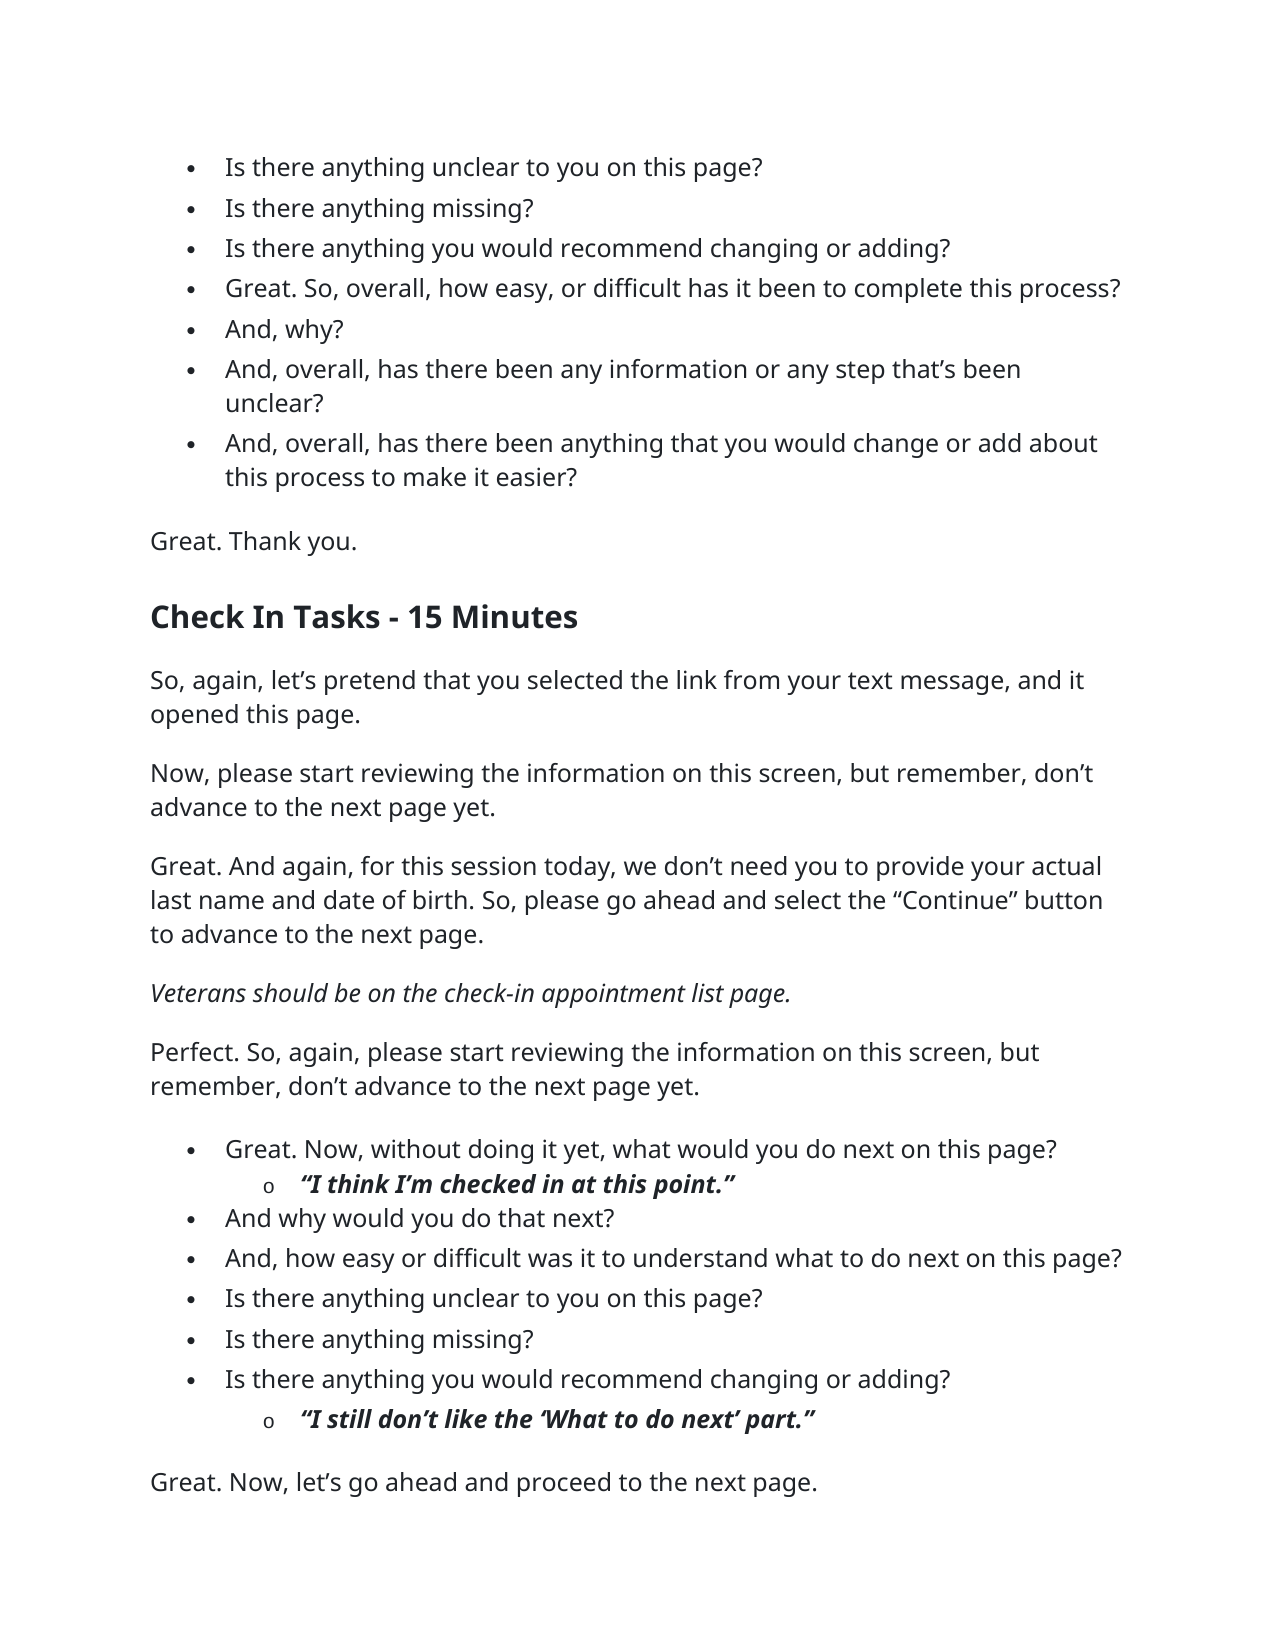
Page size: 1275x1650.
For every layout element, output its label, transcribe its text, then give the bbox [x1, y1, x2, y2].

list Is there anything you would recommend changing or adding? [187, 1362, 1125, 1396]
text Veterans should be on the check-in appointment list page. [150, 976, 1125, 1010]
list And, why? [187, 311, 1125, 345]
list Is there anything you would recommend changing or adding? [187, 231, 1125, 265]
text Now, please start reviewing the information on this screen, but remember, don’t advance to the next page yet. [150, 756, 1125, 824]
text Check In Tasks - 15 Minutes [150, 595, 1125, 637]
list Is there anything missing? [187, 1321, 1125, 1355]
list And, overall, has there been anything that you would change or add about this process to make it easier? [187, 426, 1125, 494]
list “I still don’t like the ‘What to do next’ part.” [262, 1402, 1125, 1436]
list Great. So, overall, how easy, or difficult has it been to complete this process? [187, 271, 1125, 305]
list And why would you do that next? [187, 1200, 1125, 1234]
list Is there anything unclear to you on this page? [187, 1281, 1125, 1315]
list Great. Now, without doing it yet, what would you do next on this page? [187, 1132, 1125, 1166]
text So, again, let’s pretend that you selected the link from your text message, and it opened this page. [150, 662, 1125, 731]
list Is there anything unclear to you on this page? [187, 150, 1125, 184]
text Great. Now, let’s go ahead and proceed to the next page. [150, 1465, 1125, 1499]
list “I think I’m checked in at this point.” [262, 1166, 1125, 1200]
list And, how easy or difficult was it to understand what to do next on this page? [187, 1241, 1125, 1275]
text Perfect. So, again, please start reviewing the information on this screen, but remember, don’t advance to the next page yet. [150, 1035, 1125, 1103]
text Great. And again, for this session today, we don’t need you to provide your actual last name and date of birth. So, please go ahead and select the “Continue” button to advance to the next page. [150, 849, 1125, 951]
list Is there anything missing? [187, 190, 1125, 224]
text Great. Thank you. [150, 523, 1125, 557]
list And, overall, has there been any information or any step that’s been unclear? [187, 352, 1125, 420]
